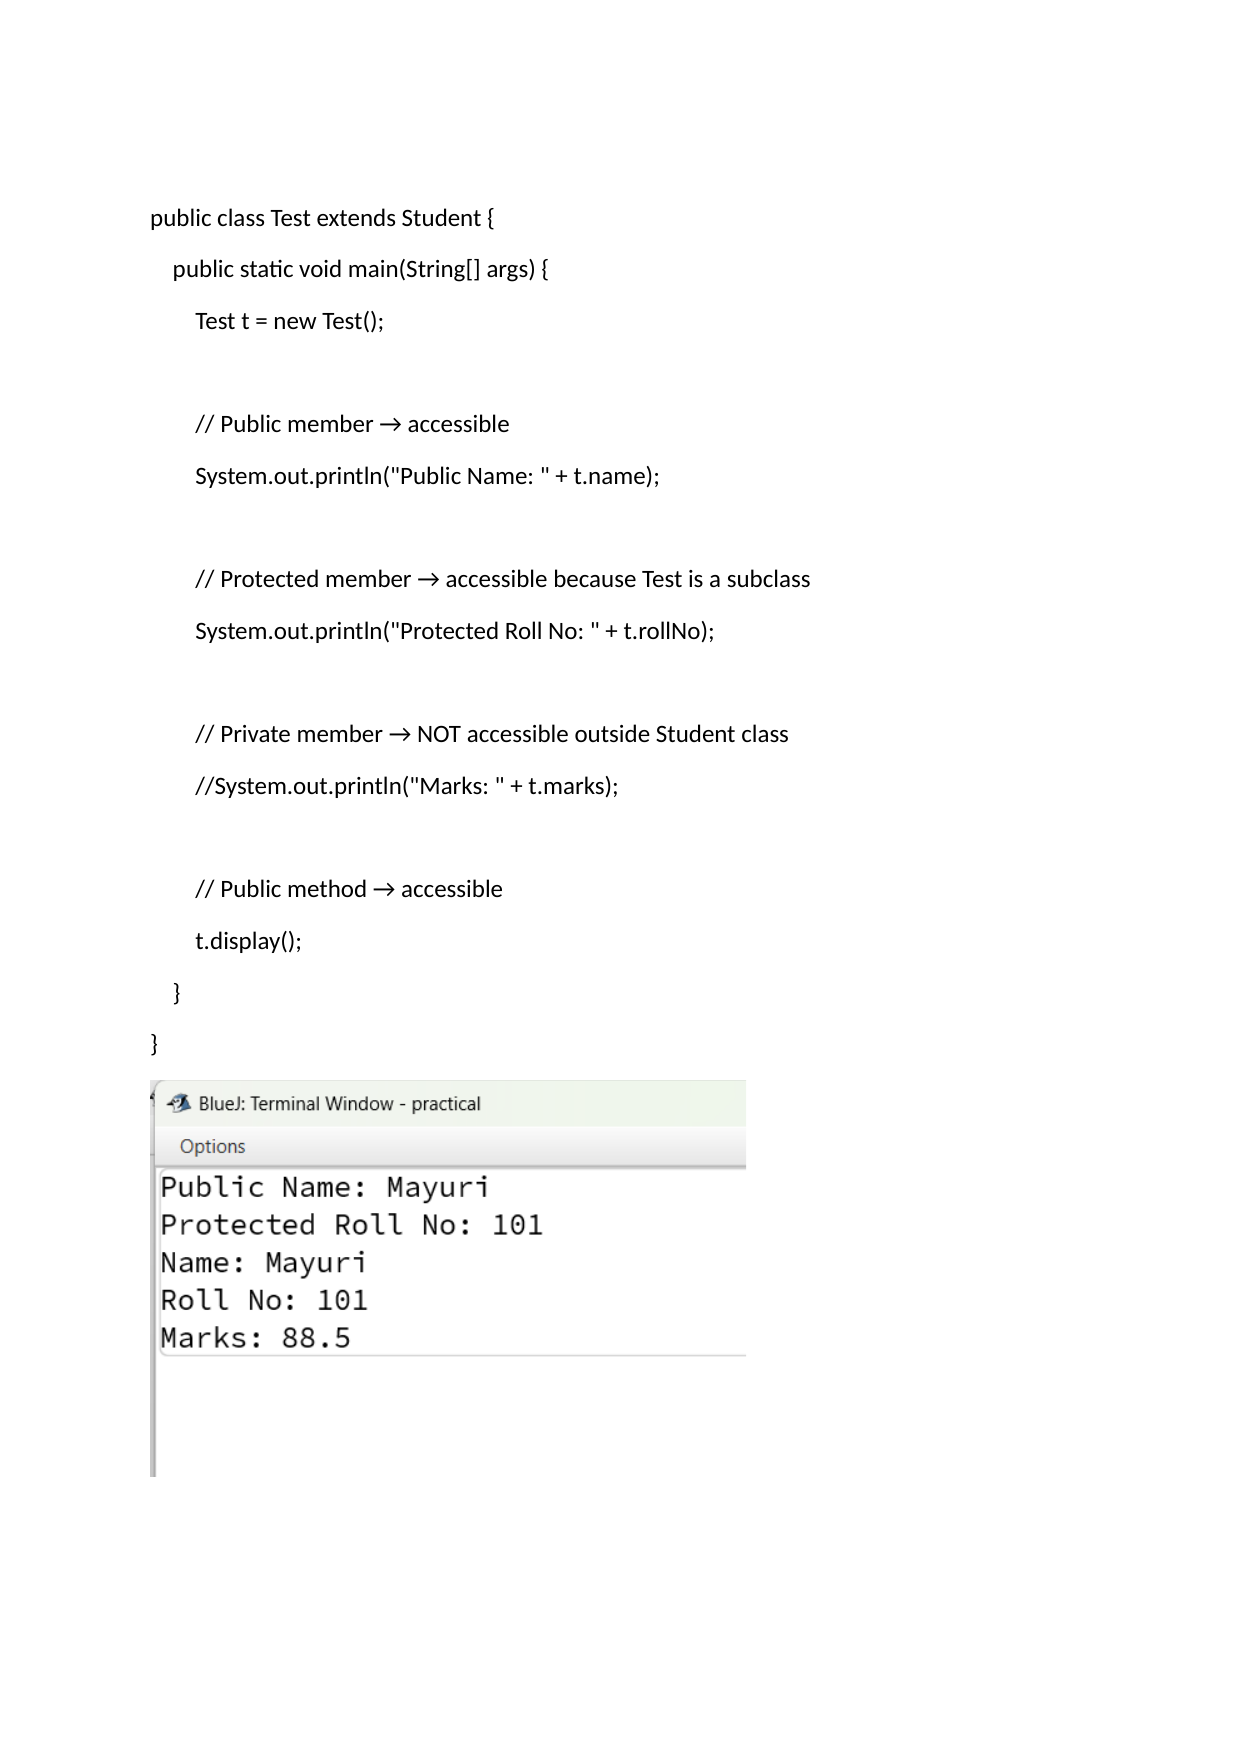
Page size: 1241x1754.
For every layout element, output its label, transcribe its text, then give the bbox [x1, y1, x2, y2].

text // Private member → NOT accessible outside Student class [150, 718, 1090, 749]
text // Protected member → accessible because Test is a subclass [150, 563, 1090, 594]
text } [150, 977, 1090, 1007]
picture [150, 1080, 747, 1477]
text Test t = new Test(); [150, 305, 1090, 336]
text // Public method → accessible [150, 873, 1090, 904]
text System.out.println("Public Name: " + t.name); [150, 460, 1090, 491]
text } [150, 1028, 1090, 1059]
text t.display(); [150, 925, 1090, 956]
text // Public member → accessible [150, 408, 1090, 439]
text System.out.println("Protected Roll No: " + t.rollNo); [150, 615, 1090, 646]
text public class Test extends Student { [150, 202, 1090, 232]
text //System.out.println("Marks: " + t.marks); [150, 770, 1090, 801]
text public static void main(String[] args) { [150, 253, 1090, 284]
